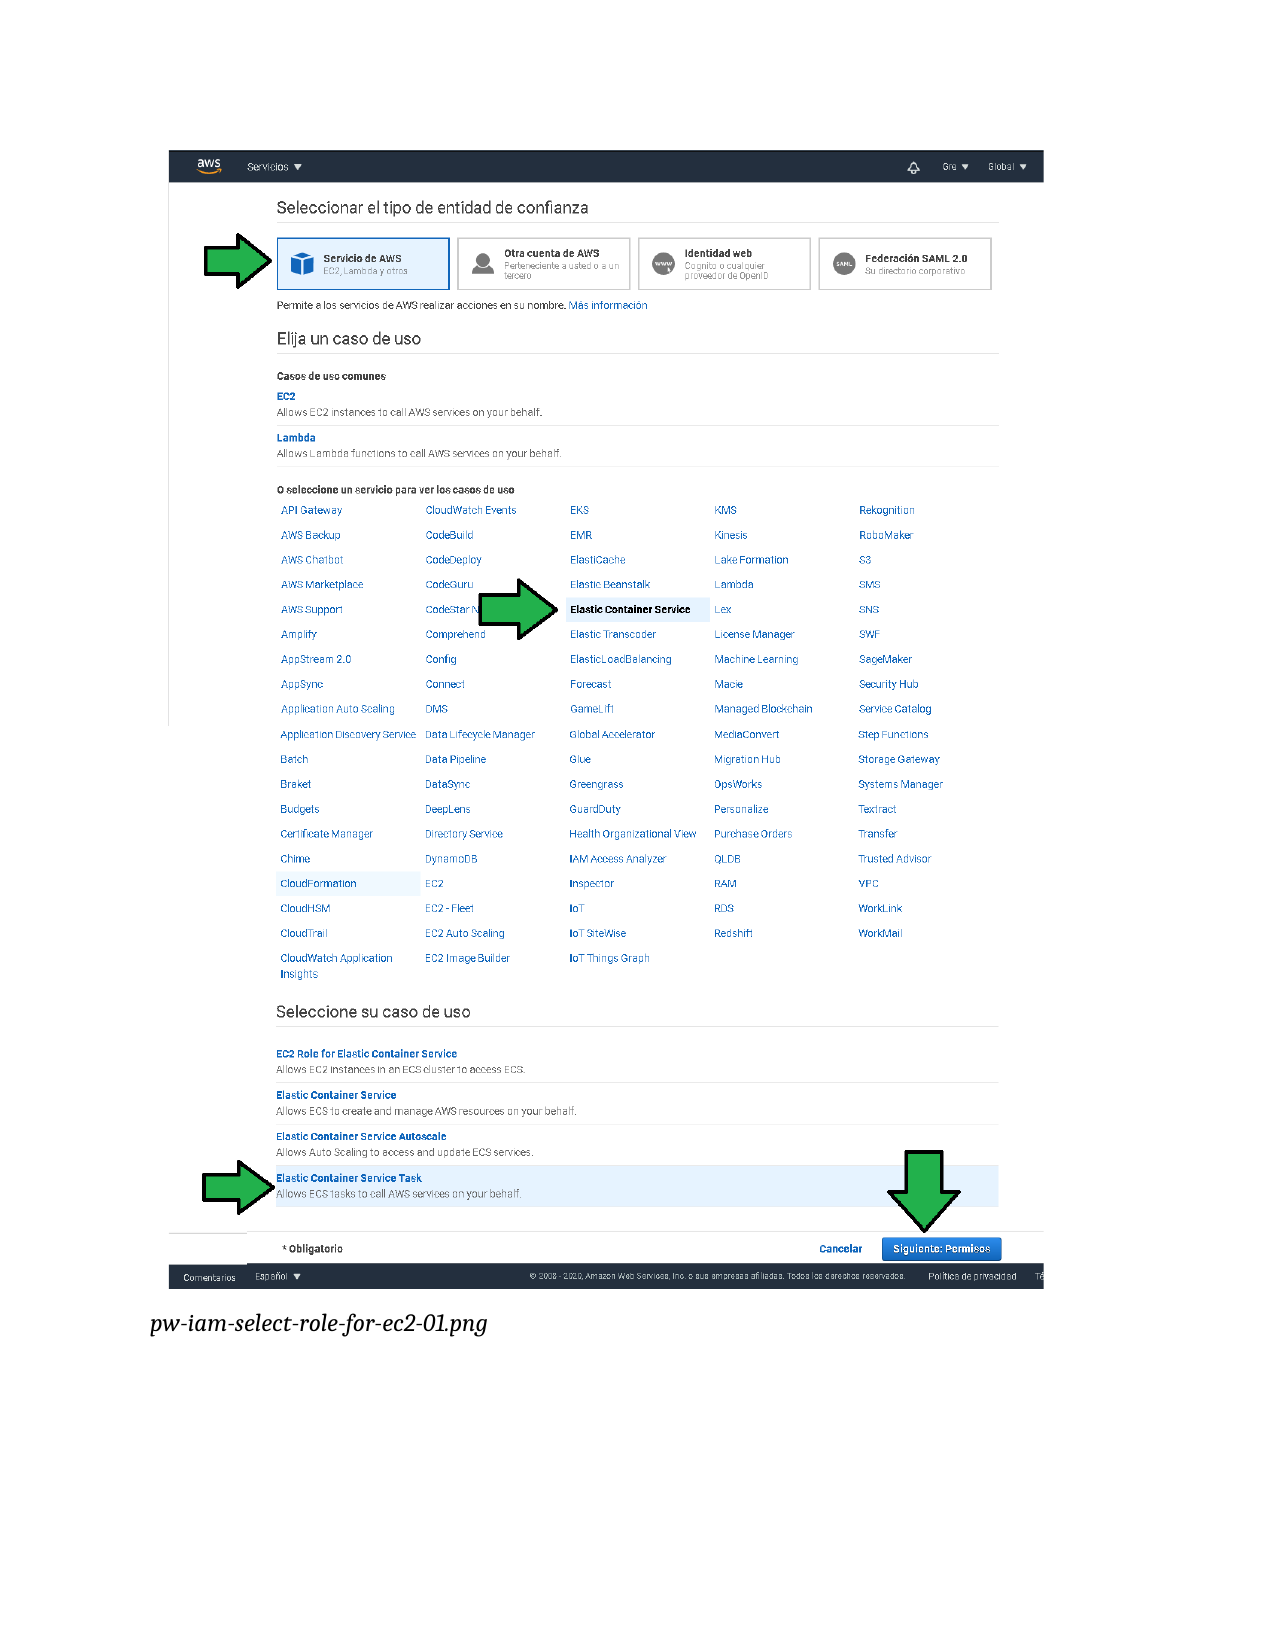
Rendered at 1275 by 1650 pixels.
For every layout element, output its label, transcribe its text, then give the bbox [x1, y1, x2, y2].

picture [168, 150, 1044, 1289]
text pw-iam-select-role-for-ec2-01.png [150, 1309, 1125, 1338]
